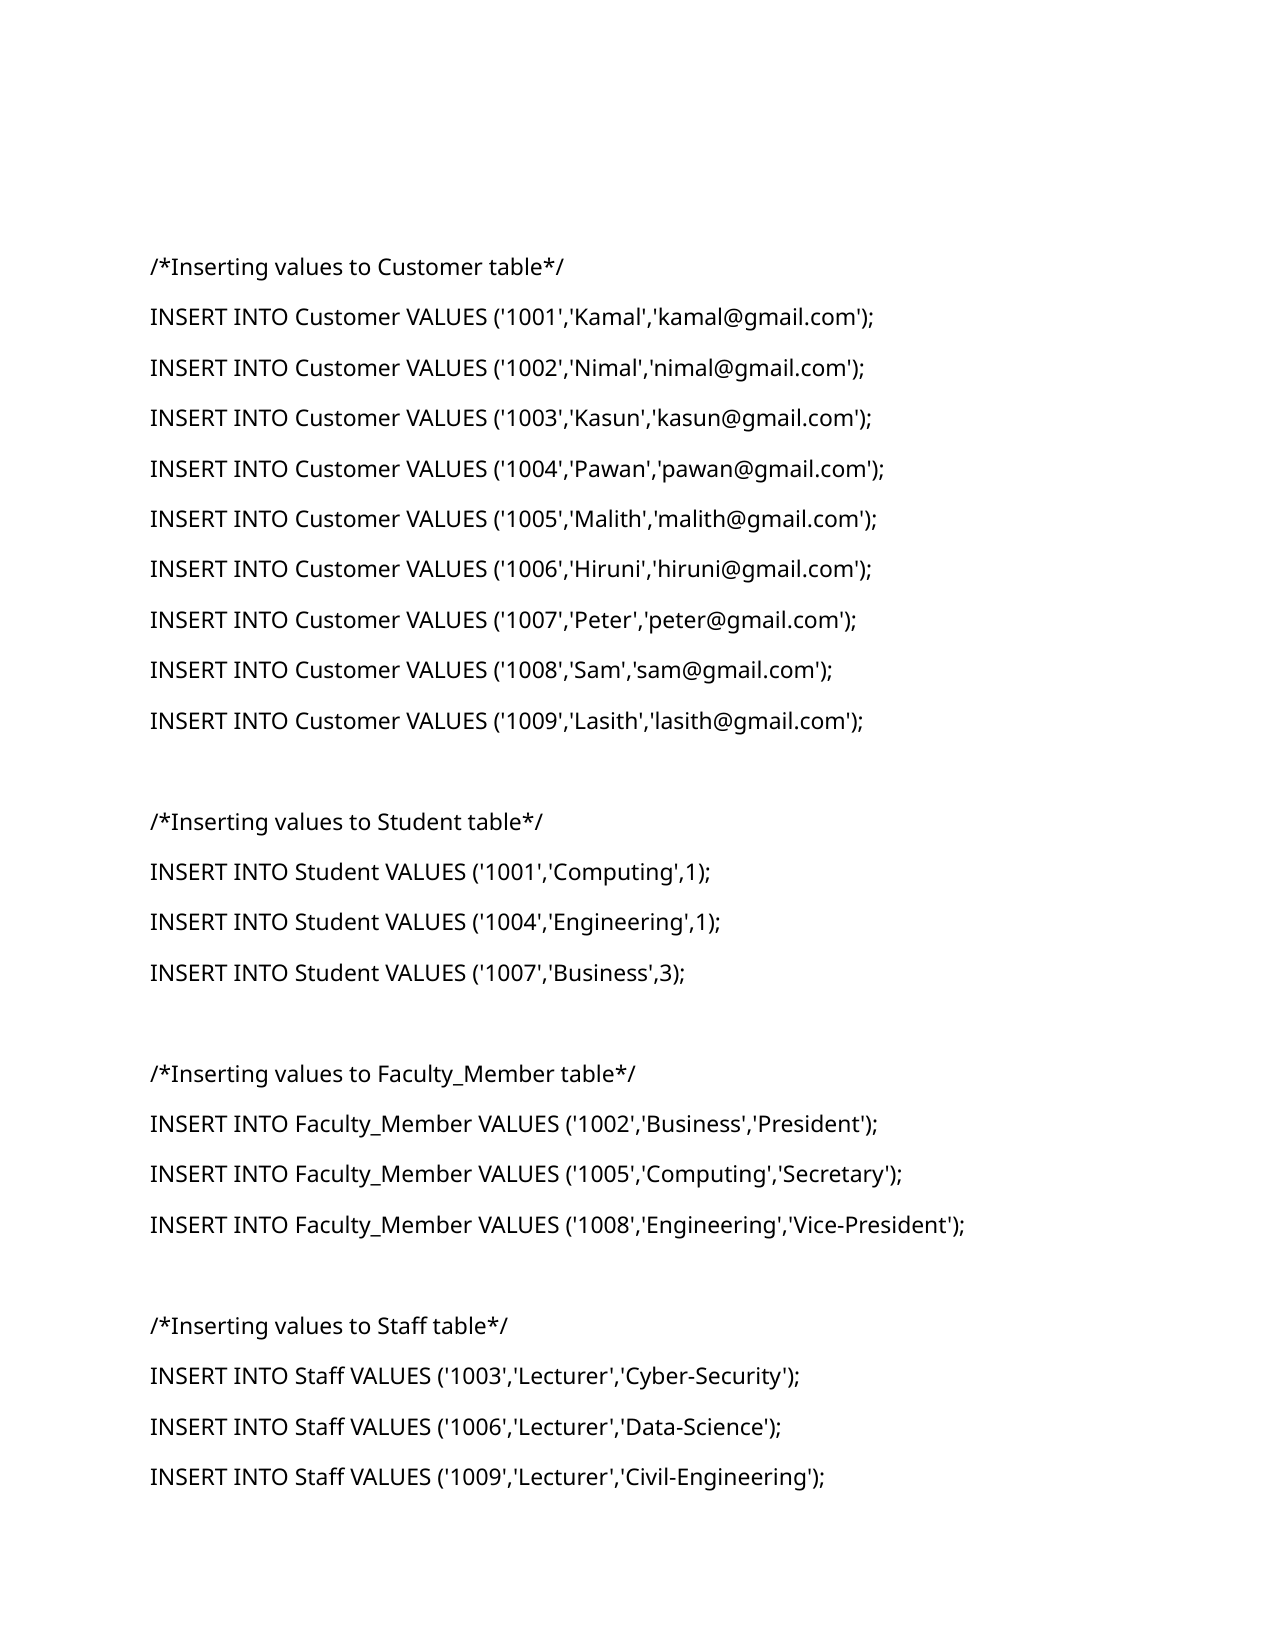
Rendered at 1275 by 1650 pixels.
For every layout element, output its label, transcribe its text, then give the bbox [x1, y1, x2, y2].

text INSERT INTO Staff VALUES ('1003','Lecturer','Cyber-Security'); [150, 1360, 1125, 1391]
text /*Inserting values to Faculty_Member table*/ [150, 1057, 1125, 1089]
text INSERT INTO Faculty_Member VALUES ('1005','Computing','Secretary'); [150, 1158, 1125, 1189]
text INSERT INTO Customer VALUES ('1001','Kamal','kamal@gmail.com'); [150, 301, 1125, 332]
text INSERT INTO Customer VALUES ('1007','Peter','peter@gmail.com'); [150, 604, 1125, 635]
text INSERT INTO Student VALUES ('1001','Computing',1); [150, 856, 1125, 887]
text INSERT INTO Customer VALUES ('1004','Pawan','pawan@gmail.com'); [150, 452, 1125, 484]
text INSERT INTO Staff VALUES ('1006','Lecturer','Data-Science'); [150, 1410, 1125, 1442]
text /*Inserting values to Customer table*/ [150, 251, 1125, 282]
text INSERT INTO Customer VALUES ('1008','Sam','sam@gmail.com'); [150, 654, 1125, 685]
text INSERT INTO Faculty_Member VALUES ('1008','Engineering','Vice-President'); [150, 1209, 1125, 1240]
text /*Inserting values to Staff table*/ [150, 1309, 1125, 1341]
text /*Inserting values to Student table*/ [150, 805, 1125, 837]
text INSERT INTO Faculty_Member VALUES ('1002','Business','President'); [150, 1108, 1125, 1139]
text INSERT INTO Customer VALUES ('1006','Hiruni','hiruni@gmail.com'); [150, 553, 1125, 584]
text INSERT INTO Customer VALUES ('1003','Kasun','kasun@gmail.com'); [150, 402, 1125, 433]
text INSERT INTO Student VALUES ('1007','Business',3); [150, 957, 1125, 988]
text INSERT INTO Customer VALUES ('1009','Lasith','lasith@gmail.com'); [150, 704, 1125, 736]
text INSERT INTO Customer VALUES ('1005','Malith','malith@gmail.com'); [150, 503, 1125, 534]
text INSERT INTO Customer VALUES ('1002','Nimal','nimal@gmail.com'); [150, 352, 1125, 383]
text INSERT INTO Staff VALUES ('1009','Lecturer','Civil-Engineering'); [150, 1461, 1125, 1492]
text INSERT INTO Student VALUES ('1004','Engineering',1); [150, 906, 1125, 937]
